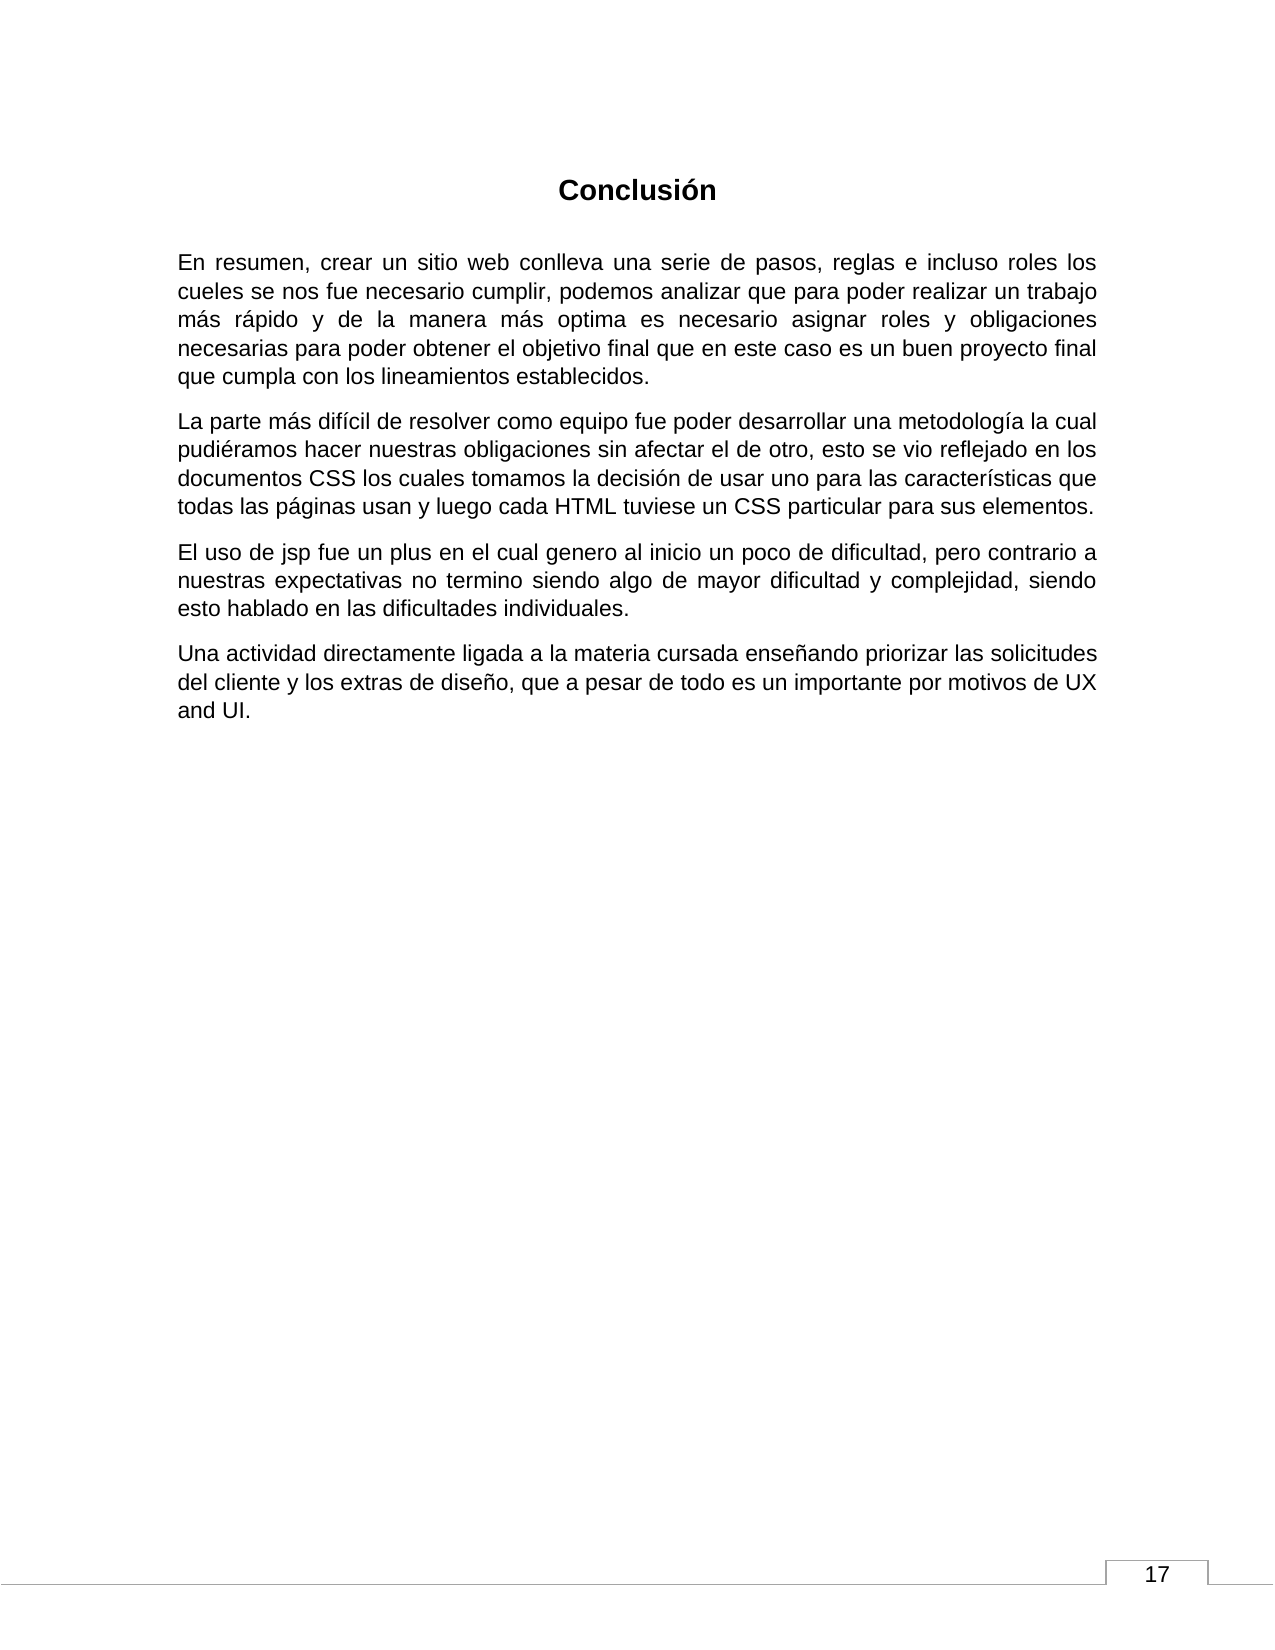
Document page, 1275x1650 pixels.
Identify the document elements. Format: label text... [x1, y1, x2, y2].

text La parte más difícil de resolver como equipo fue poder desarrollar una metodología la cual pudiéramos hacer nuestras obligaciones sin afectar el de otro, esto se vio reflejado en los documentos CSS los cuales tomamos la decisión de usar uno para las características que todas las páginas usan y luego cada HTML tuviese un CSS particular para sus elementos. [177, 408, 1098, 520]
text El uso de jsp fue un plus en el cual genero al inicio un poco de dificultad, pero contrario a nuestras expectativas no termino siendo algo de mayor dificultad y complejidad, siendo esto hablado en las dificultades individuales. [177, 538, 1098, 622]
text Una actividad directamente ligada a la materia cursada enseñando priorizar las solicitudes del cliente y los extras de diseño, que a pesar de todo es un importante por motivos de UX and UI. [177, 640, 1098, 724]
subtitle Conclusión [177, 173, 1098, 206]
text En resumen, crear un sitio web conlleva una serie de pasos, reglas e incluso roles los cueles se nos fue necesario cumplir, podemos analizar que para poder realizar un trabajo más rápido y de la manera más optima es necesario asignar roles y obligaciones necesarias para poder obtener el objetivo final que en este caso es un buen proyecto final que cumpla con los lineamientos establecidos. [177, 249, 1098, 389]
